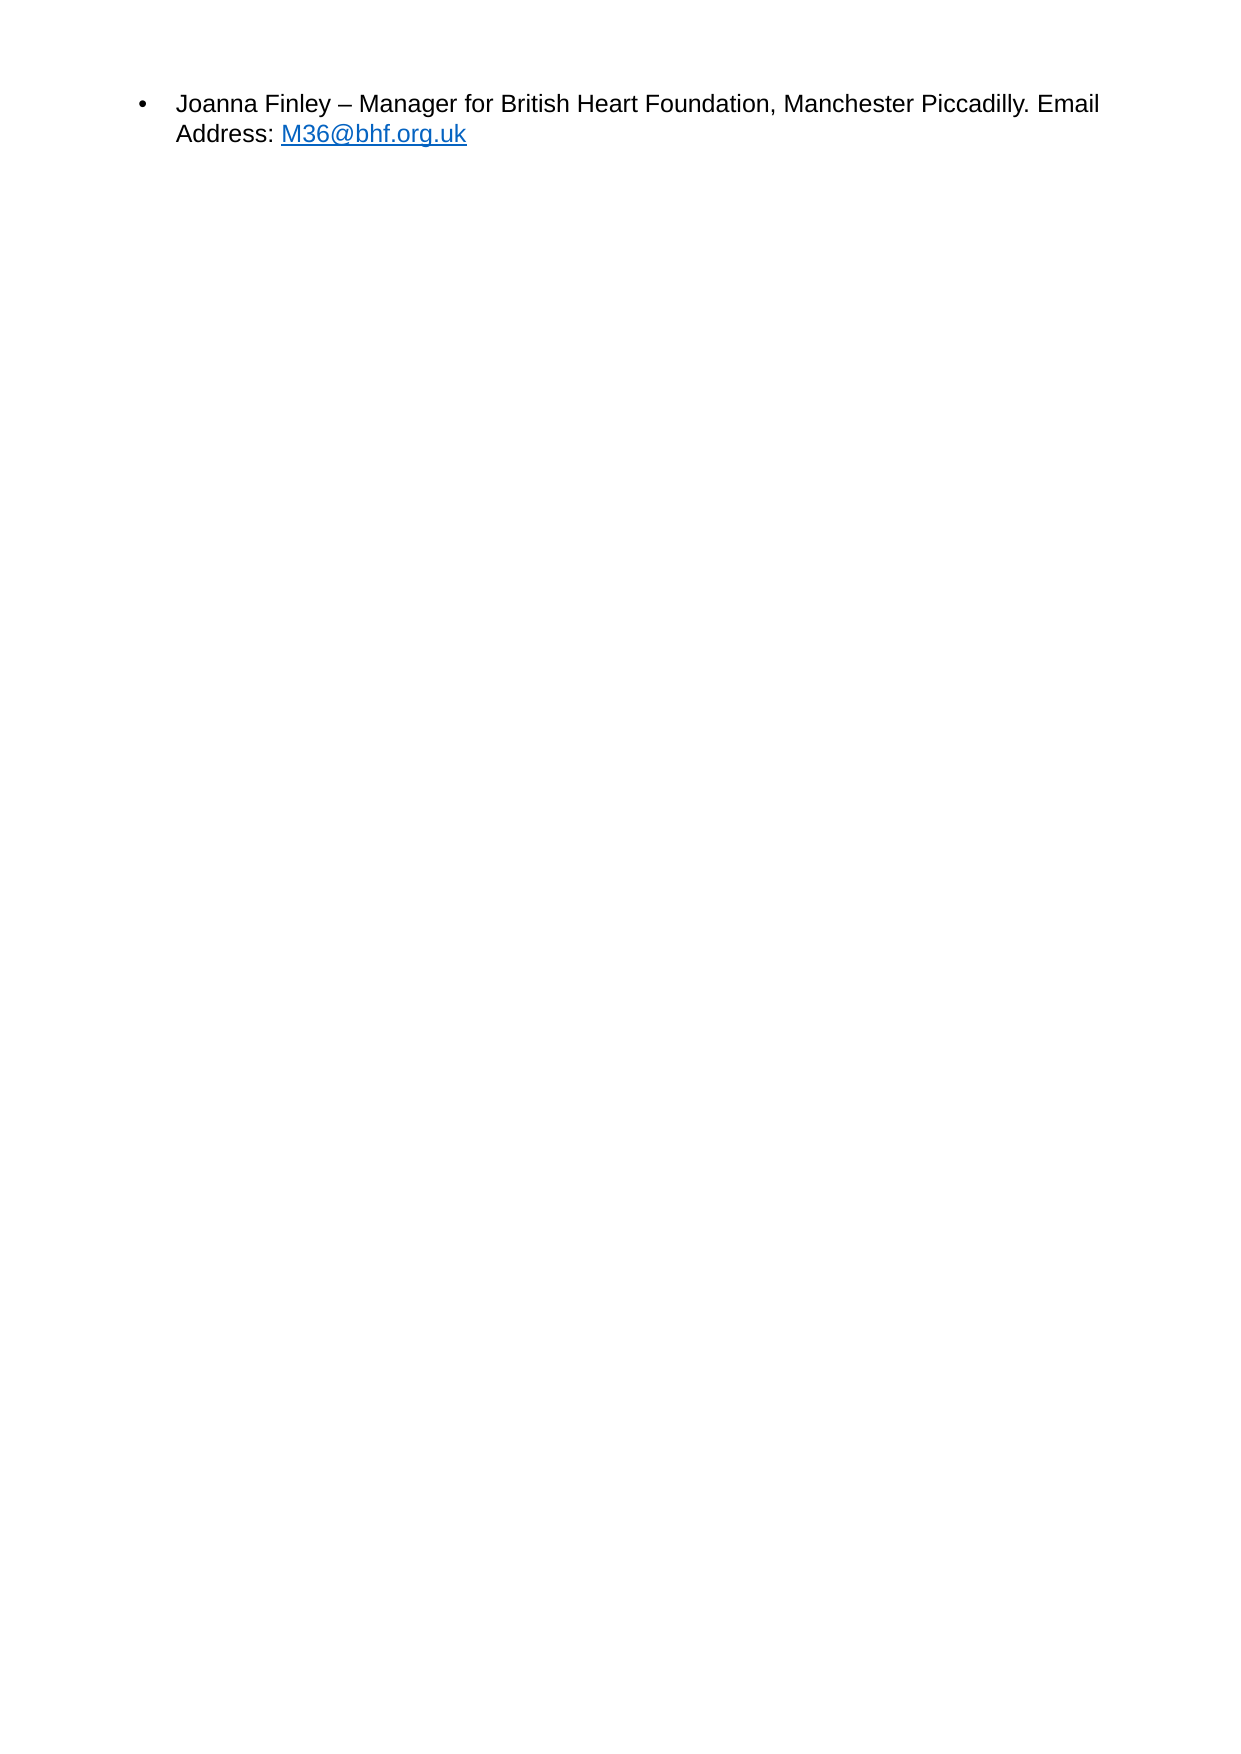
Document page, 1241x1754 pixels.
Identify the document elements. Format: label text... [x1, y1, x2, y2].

list Joanna Finley – Manager for British Heart Foundation, Manchester Piccadilly. Email Address: M36@bhf.org.uk [138, 89, 1138, 148]
